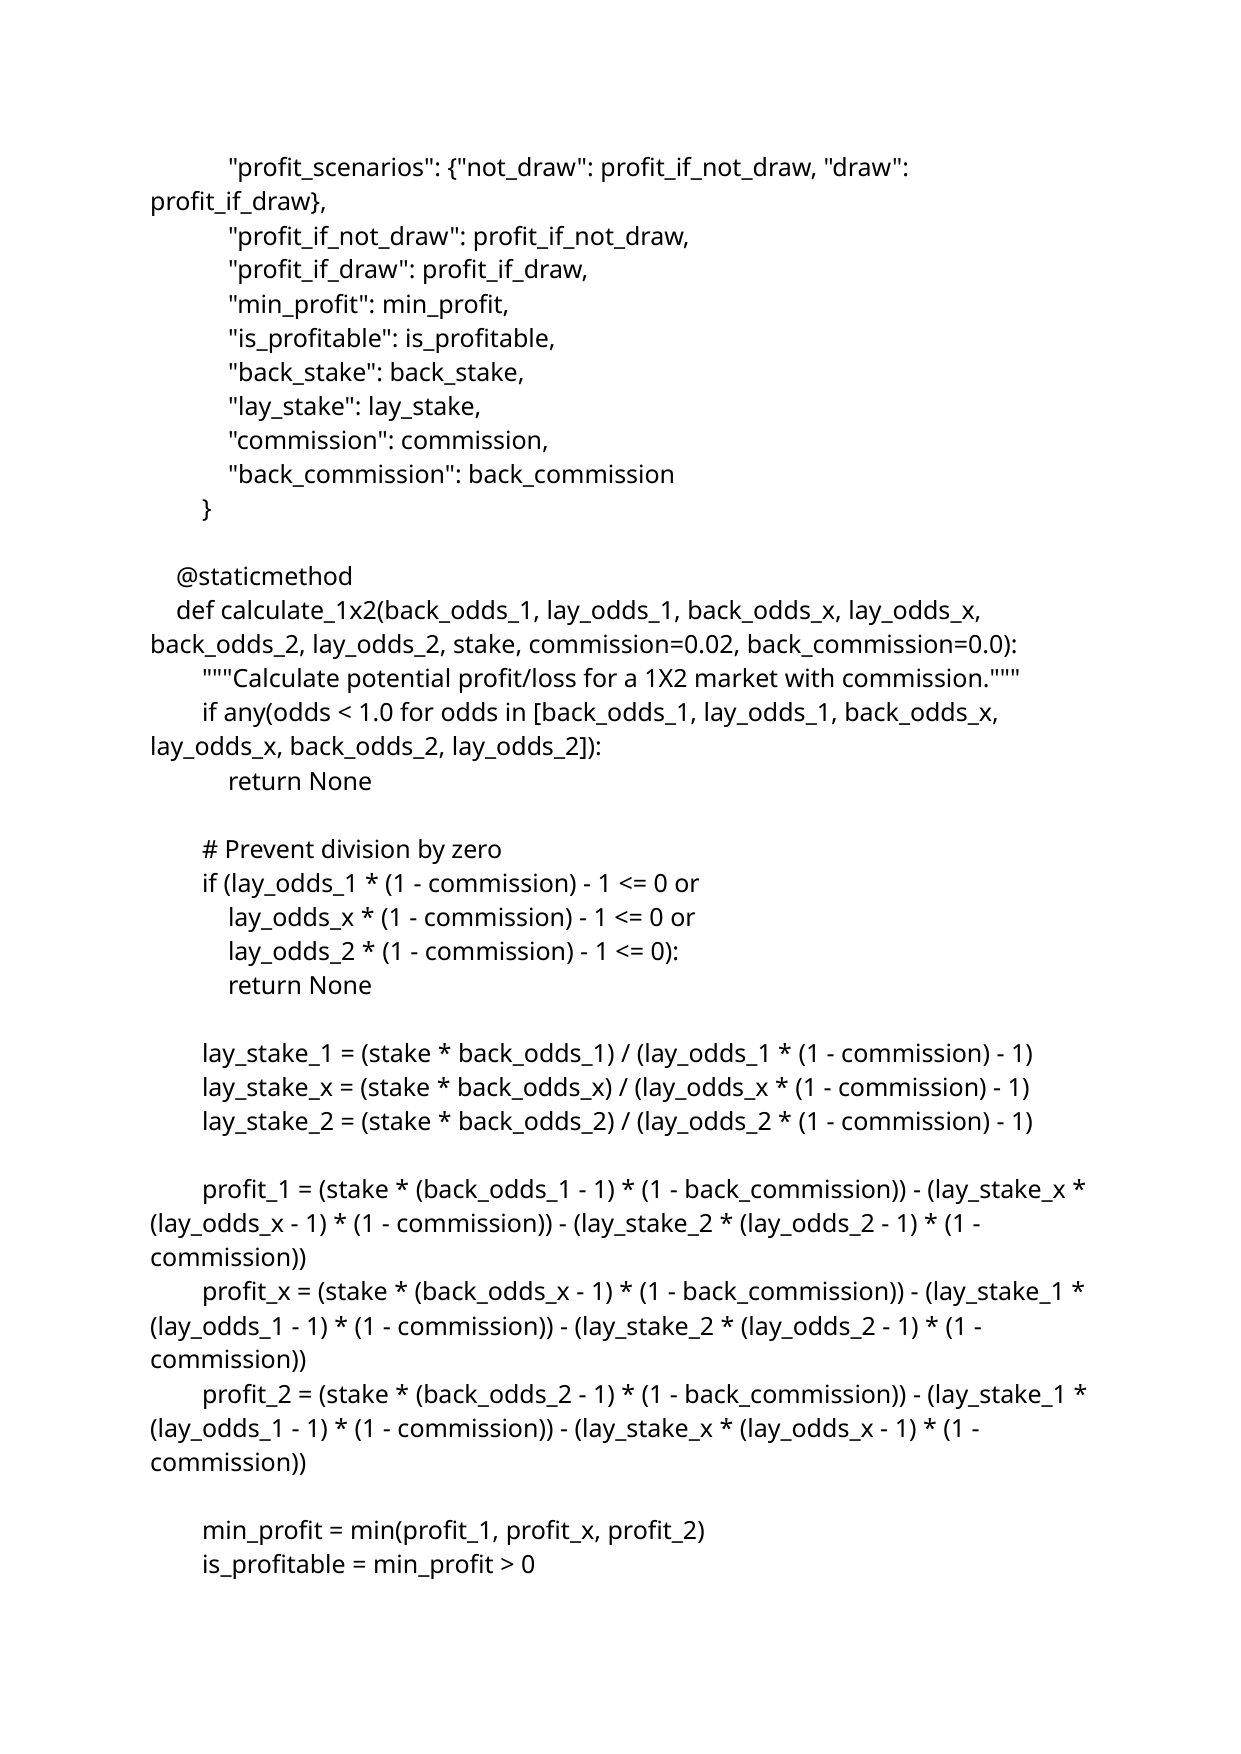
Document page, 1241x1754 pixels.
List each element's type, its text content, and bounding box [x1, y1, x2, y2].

text lay_odds_2 * (1 - commission) - 1 <= 0): [150, 933, 1090, 967]
text def calculate_1x2(back_odds_1, lay_odds_1, back_odds_x, lay_odds_x, back_odds_2, lay_odds_2, stake, commission=0.02, back_commission=0.0): [150, 593, 1090, 661]
text "back_commission": back_commission [150, 457, 1090, 491]
text return None [150, 763, 1090, 797]
text min_profit = min(profit_1, profit_x, profit_2) [150, 1512, 1090, 1547]
text @staticmethod [150, 559, 1090, 593]
text "commission": commission, [150, 422, 1090, 457]
text lay_stake_2 = (stake * back_odds_2) / (lay_odds_2 * (1 - commission) - 1) [150, 1104, 1090, 1138]
text "min_profit": min_profit, [150, 286, 1090, 320]
text if any(odds < 1.0 for odds in [back_odds_1, lay_odds_1, back_odds_x, lay_odds_x, back_odds_2, lay_odds_2]): [150, 695, 1090, 763]
text } [150, 491, 1090, 525]
text is_profitable = min_profit > 0 [150, 1547, 1090, 1581]
text # Prevent division by zero [150, 831, 1090, 865]
text profit_x = (stake * (back_odds_x - 1) * (1 - back_commission)) - (lay_stake_1 * (lay_odds_1 - 1) * (1 - commission)) - (lay_stake_2 * (lay_odds_2 - 1) * (1 - commission)) [150, 1274, 1090, 1376]
text "profit_scenarios": {"not_draw": profit_if_not_draw, "draw": profit_if_draw}, [150, 150, 1090, 218]
text lay_odds_x * (1 - commission) - 1 <= 0 or [150, 899, 1090, 933]
text "is_profitable": is_profitable, [150, 320, 1090, 354]
text profit_1 = (stake * (back_odds_1 - 1) * (1 - back_commission)) - (lay_stake_x * (lay_odds_x - 1) * (1 - commission)) - (lay_stake_2 * (lay_odds_2 - 1) * (1 - commission)) [150, 1172, 1090, 1274]
text lay_stake_1 = (stake * back_odds_1) / (lay_odds_1 * (1 - commission) - 1) [150, 1036, 1090, 1070]
text lay_stake_x = (stake * back_odds_x) / (lay_odds_x * (1 - commission) - 1) [150, 1070, 1090, 1104]
text "profit_if_draw": profit_if_draw, [150, 252, 1090, 286]
text if (lay_odds_1 * (1 - commission) - 1 <= 0 or [150, 865, 1090, 899]
text """Calculate potential profit/loss for a 1X2 market with commission.""" [150, 661, 1090, 695]
text profit_2 = (stake * (back_odds_2 - 1) * (1 - back_commission)) - (lay_stake_1 * (lay_odds_1 - 1) * (1 - commission)) - (lay_stake_x * (lay_odds_x - 1) * (1 - commission)) [150, 1376, 1090, 1478]
text return None [150, 967, 1090, 1002]
text "profit_if_not_draw": profit_if_not_draw, [150, 218, 1090, 252]
text "lay_stake": lay_stake, [150, 388, 1090, 422]
text "back_stake": back_stake, [150, 354, 1090, 388]
